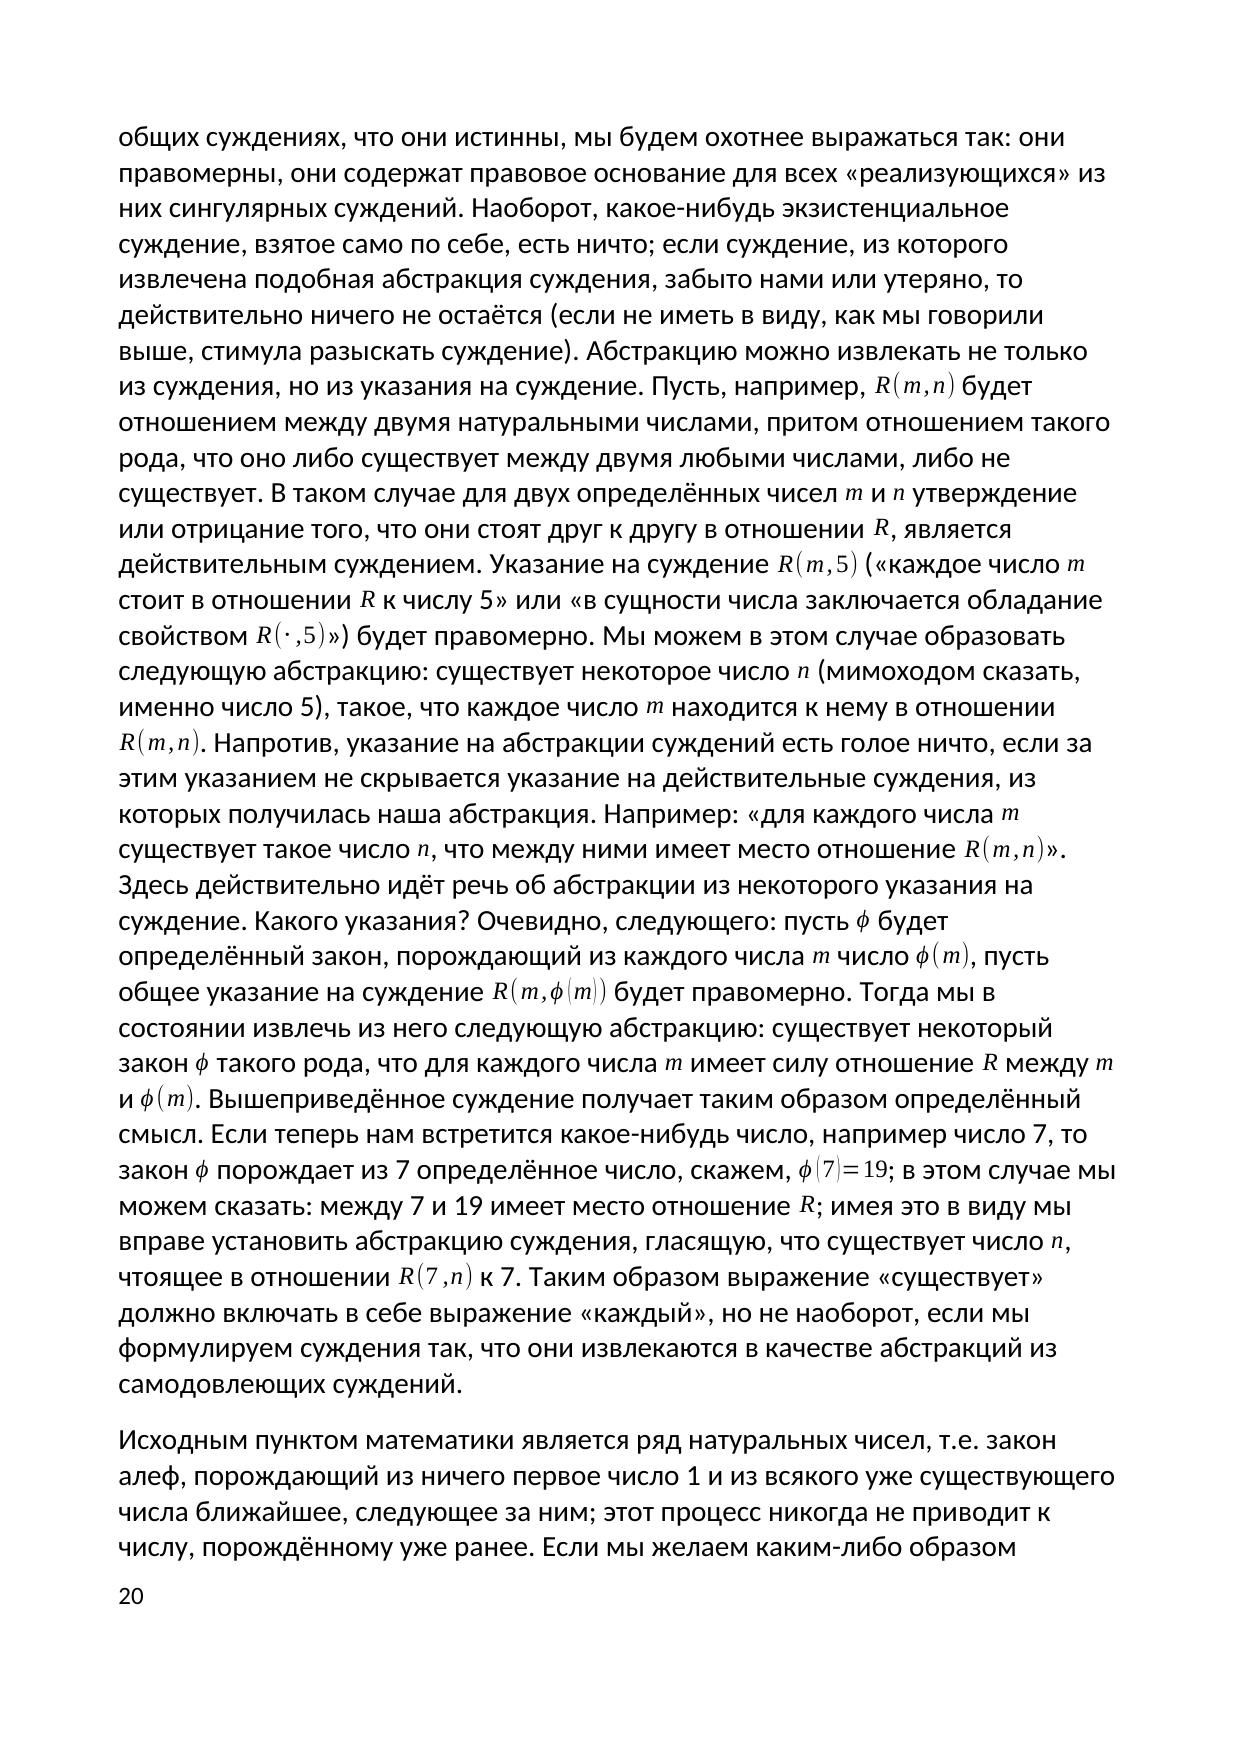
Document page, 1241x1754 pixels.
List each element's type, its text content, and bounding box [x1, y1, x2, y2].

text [118, 1421, 1122, 1564]
